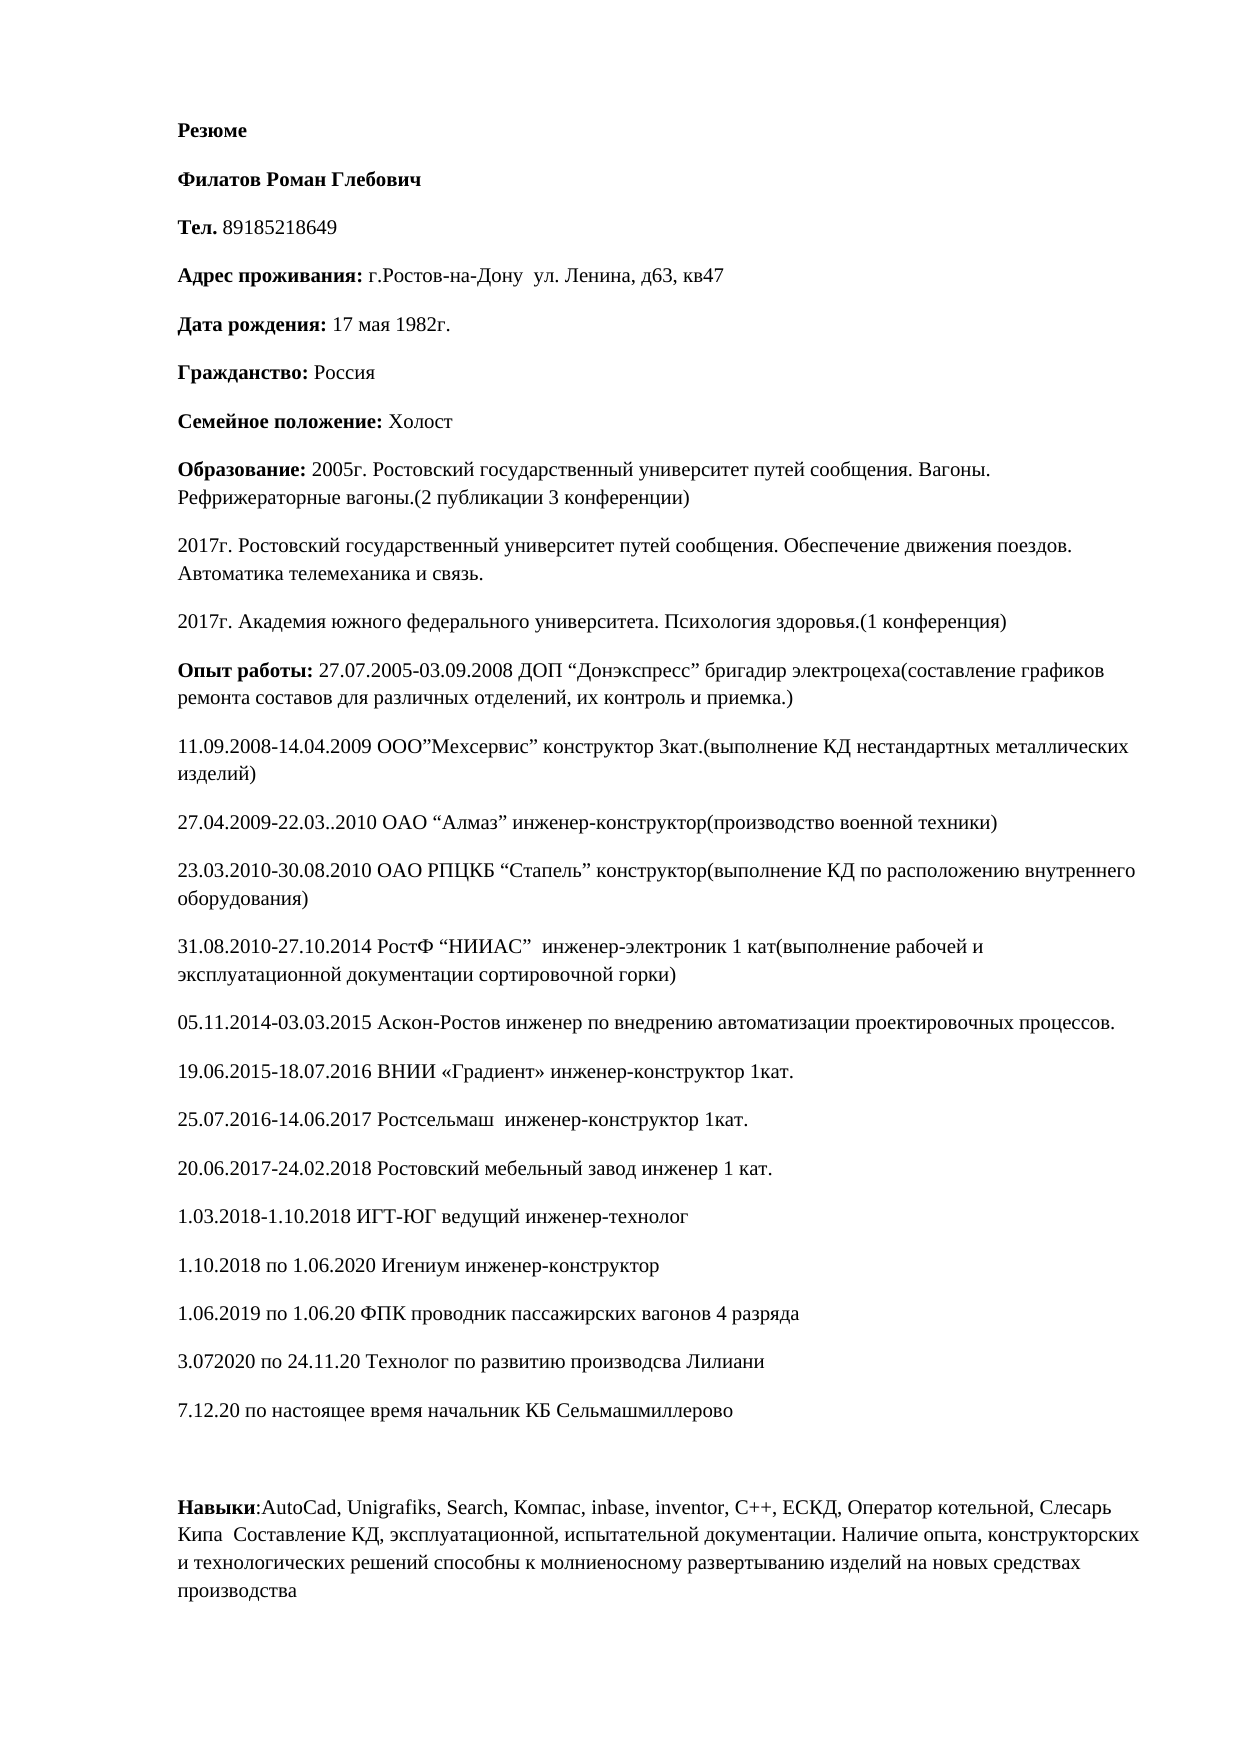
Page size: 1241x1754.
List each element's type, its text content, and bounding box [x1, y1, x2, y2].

text 7.12.20 по настоящее время начальник КБ Сельмашмиллерово [177, 1398, 1152, 1422]
text 05.11.2014-03.03.2015 Аскон-Ростов инженер по внедрению автоматизации проектировочных процессов. [177, 1010, 1152, 1034]
text Опыт работы: 27.07.2005-03.09.2008 ДОП “Донэкспресс” бригадир электроцеха(составление графиков ремонта составов для различных отделений, их контроль и приемка.) [177, 658, 1152, 709]
text Адрес проживания: г.Ростов-на-Дону ул. Ленина, д63, кв47 [177, 263, 1152, 287]
text Тел. 89185218649 [177, 215, 1152, 239]
text 1.06.2019 по 1.06.20 ФПК проводник пассажирских вагонов 4 разряда [177, 1301, 1152, 1325]
text 27.04.2009-22.03..2010 ОАО “Алмаз” инженер-конструктор(производство военной техники) [177, 810, 1152, 834]
text 3.072020 по 24.11.20 Технолог по развитию производсва Лилиани [177, 1349, 1152, 1373]
text 23.03.2010-30.08.2010 ОАО РПЦКБ “Стапель” конструктор(выполнение КД по расположению внутреннего оборудования) [177, 858, 1152, 910]
text 2017г. Академия южного федерального университета. Психология здоровья.(1 конференция) [177, 609, 1152, 633]
text Гражданство: Россия [177, 360, 1152, 384]
text Навыки:AutoCad, Unigrafiks, Search, Компас, inbase, inventor, С++, ЕСКД, Оператор котельной, Слесарь Кипа Составление КД, эксплуатационной, испытательной документации. Наличие опыта, конструкторских и технологических решений способны к молниеносному развертыванию изделий на новых средствах производства [177, 1495, 1152, 1602]
text Образование: 2005г. Ростовский государственный университет путей сообщения. Вагоны. Рефрижераторные вагоны.(2 публикации 3 конференции) [177, 457, 1152, 509]
text 19.06.2015-18.07.2016 ВНИИ «Градиент» инженер-конструктор 1кат. [177, 1059, 1152, 1083]
text Филатов Роман Глебович [177, 167, 1152, 191]
text 2017г. Ростовский государственный университет путей сообщения. Обеспечение движения поездов. Автоматика телемеханика и связь. [177, 533, 1152, 585]
text Резюме [177, 118, 1152, 142]
text Семейное положение: Холост [177, 409, 1152, 433]
text 20.06.2017-24.02.2018 Ростовский мебельный завод инженер 1 кат. [177, 1156, 1152, 1180]
text 1.10.2018 по 1.06.2020 Игениум инженер-конструктор [177, 1252, 1152, 1277]
text 31.08.2010-27.10.2014 РостФ “НИИАС” инженер-электроник 1 кат(выполнение рабочей и эксплуатационной документации сортировочной горки) [177, 934, 1152, 986]
text Дата рождения: 17 мая 1982г. [177, 312, 1152, 336]
text 11.09.2008-14.04.2009 ООО”Мехсервис” конструктор 3кат.(выполнение КД нестандартных металлических изделий) [177, 734, 1152, 785]
text 25.07.2016-14.06.2017 Ростсельмаш инженер-конструктор 1кат. [177, 1107, 1152, 1131]
text 1.03.2018-1.10.2018 ИГТ-ЮГ ведущий инженер-технолог [177, 1204, 1152, 1228]
